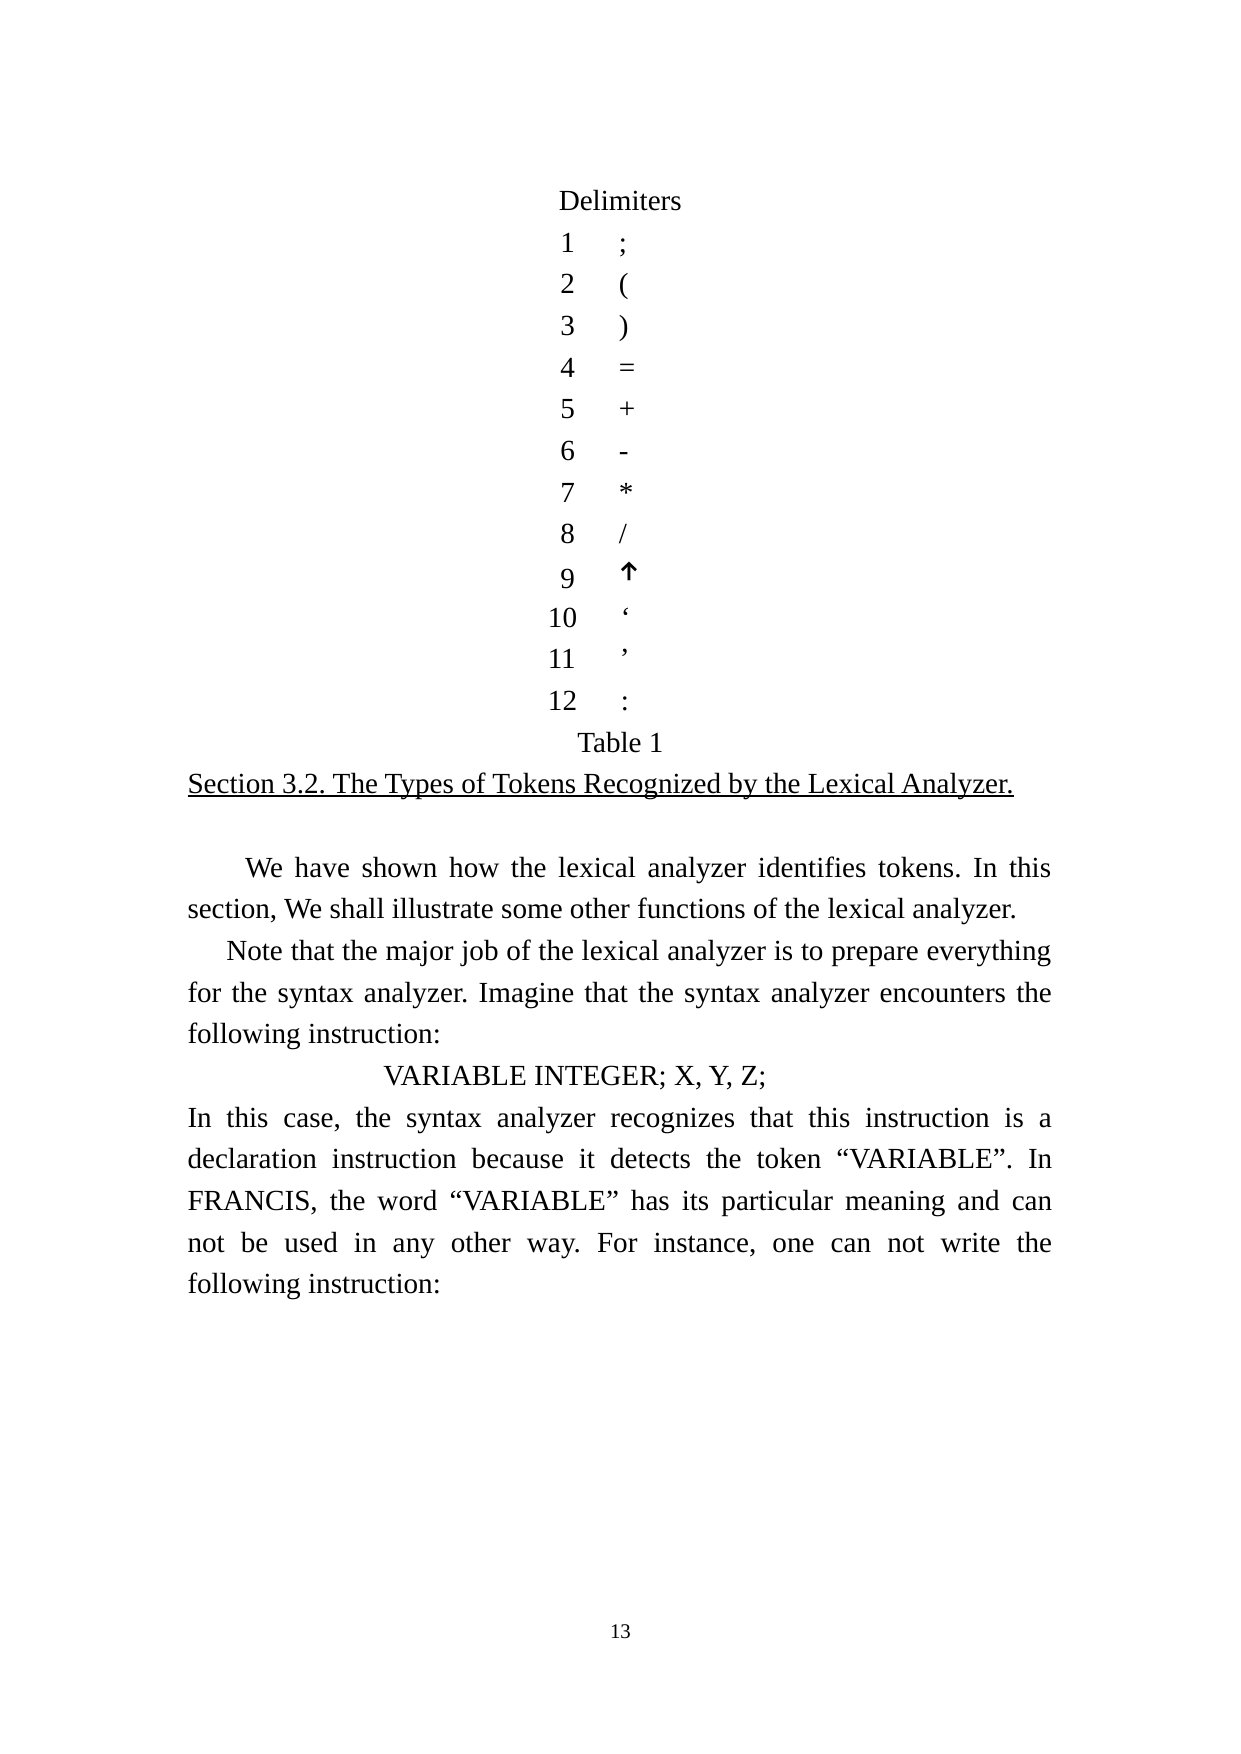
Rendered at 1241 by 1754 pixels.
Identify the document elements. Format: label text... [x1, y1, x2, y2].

text We have shown how the lexical analyzer identifies tokens. In this section, We shall illustrate some other functions of the lexical analyzer. [187, 846, 1053, 929]
text 11 ’ [187, 637, 1053, 679]
text 12 : [187, 679, 1053, 721]
text 10 ‘ [187, 596, 1053, 637]
text 8 / [187, 512, 1053, 554]
text Table 1 [187, 721, 1053, 762]
text Section 3.2. The Types of Tokens Recognized by the Lexical Analyzer. [187, 762, 1053, 804]
text 3 ) [187, 304, 1053, 346]
text 6 - [187, 429, 1053, 471]
text 9 [187, 554, 1053, 596]
text 5 + [187, 387, 1053, 429]
text 4 = [187, 346, 1053, 387]
text 7 * [187, 471, 1053, 512]
text VARIABLE INTEGER; X, Y, Z; [383, 1054, 1053, 1096]
text In this case, the syntax analyzer recognizes that this instruction is a declaration instruction because it detects the token “VARIABLE”. In FRANCIS, the word “VARIABLE” has its particular meaning and can not be used in any other way. For instance, one can not write the following instruction: [187, 1096, 1053, 1304]
text Delimiters [187, 179, 1053, 221]
text 1 ; [187, 221, 1053, 262]
text Note that the major job of the lexical analyzer is to prepare everything for the syntax analyzer. Imagine that the syntax analyzer encounters the following instruction: [187, 929, 1053, 1054]
text 2 ( [187, 262, 1053, 304]
